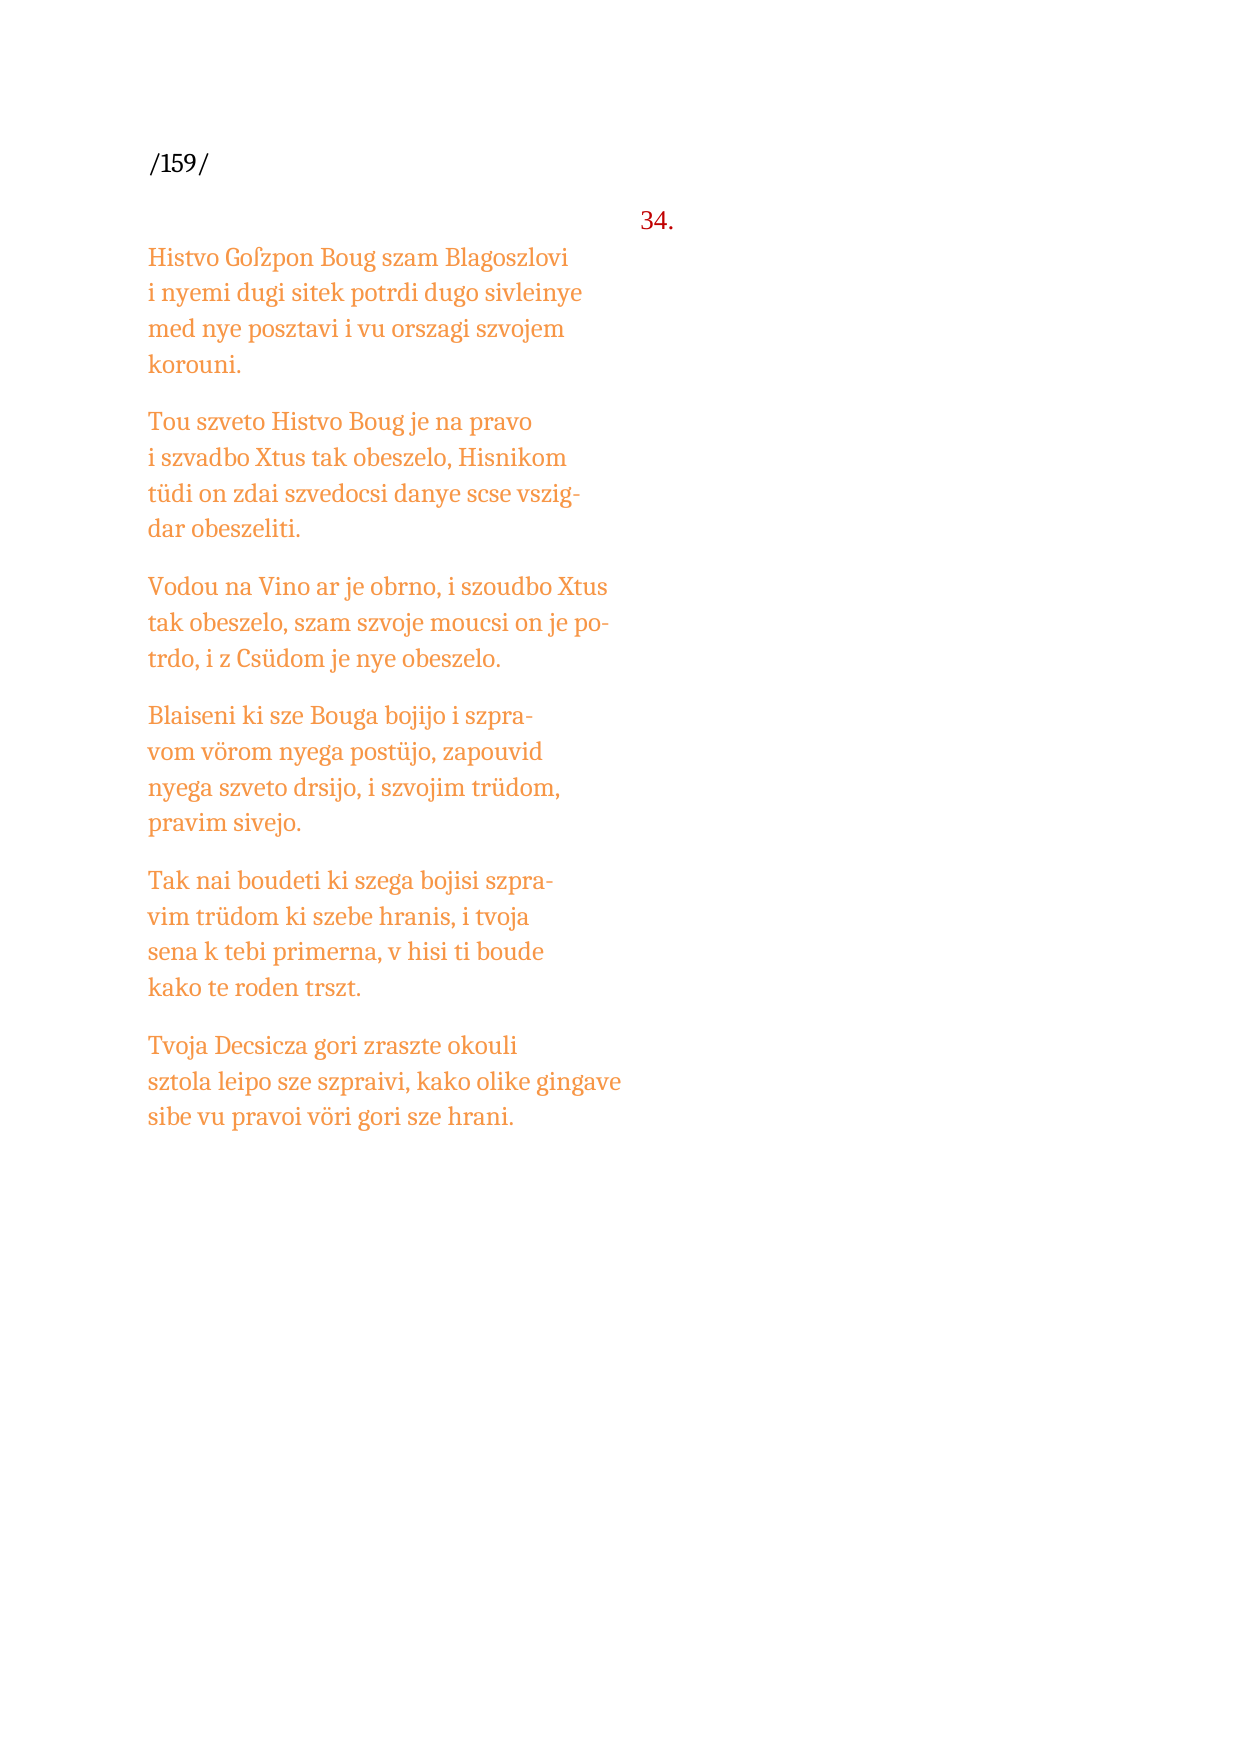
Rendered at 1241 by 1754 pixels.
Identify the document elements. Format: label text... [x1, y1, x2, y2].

text Tak nai boudeti ki szega bojisi szpra- vim trüdom ki szebe hranis, i tvoja sena k tebi primerna, v hisi ti boude kako te roden trszt. [148, 865, 1167, 1003]
text Vodou na Vino ar je obrno, i szoudbo Xtus tak obeszelo, szam szvoje moucsi on je po- trdo, i z Csüdom je nye obeszelo. [148, 571, 1167, 674]
text Blaiseni ki sze Bouga bojijo i szpra- vom vörom nyega postüjo, zapouvid nyega szveto drsijo, i szvojim trüdom, pravim sivejo. [148, 700, 1167, 838]
text Tou szveto Histvo Boug je na pravo i szvadbo Xtus tak obeszelo, Hisnikom tüdi on zdai szvedocsi danye scse vszig- dar obeszeliti. [148, 406, 1167, 545]
text Tvoja Decsicza gori zraszte okouli sztola leipo sze szpraivi, kako olike gingave sibe vu pravoi vöri gori sze hrani. [148, 1030, 1167, 1132]
text 34. [148, 204, 1167, 235]
text /159/ [148, 148, 1167, 179]
text Histvo Goſzpon Boug szam Blagoszlovi i nyemi dugi sitek potrdi dugo sivleinye med nye posztavi i vu orszagi szvojem korouni. [148, 242, 1167, 380]
